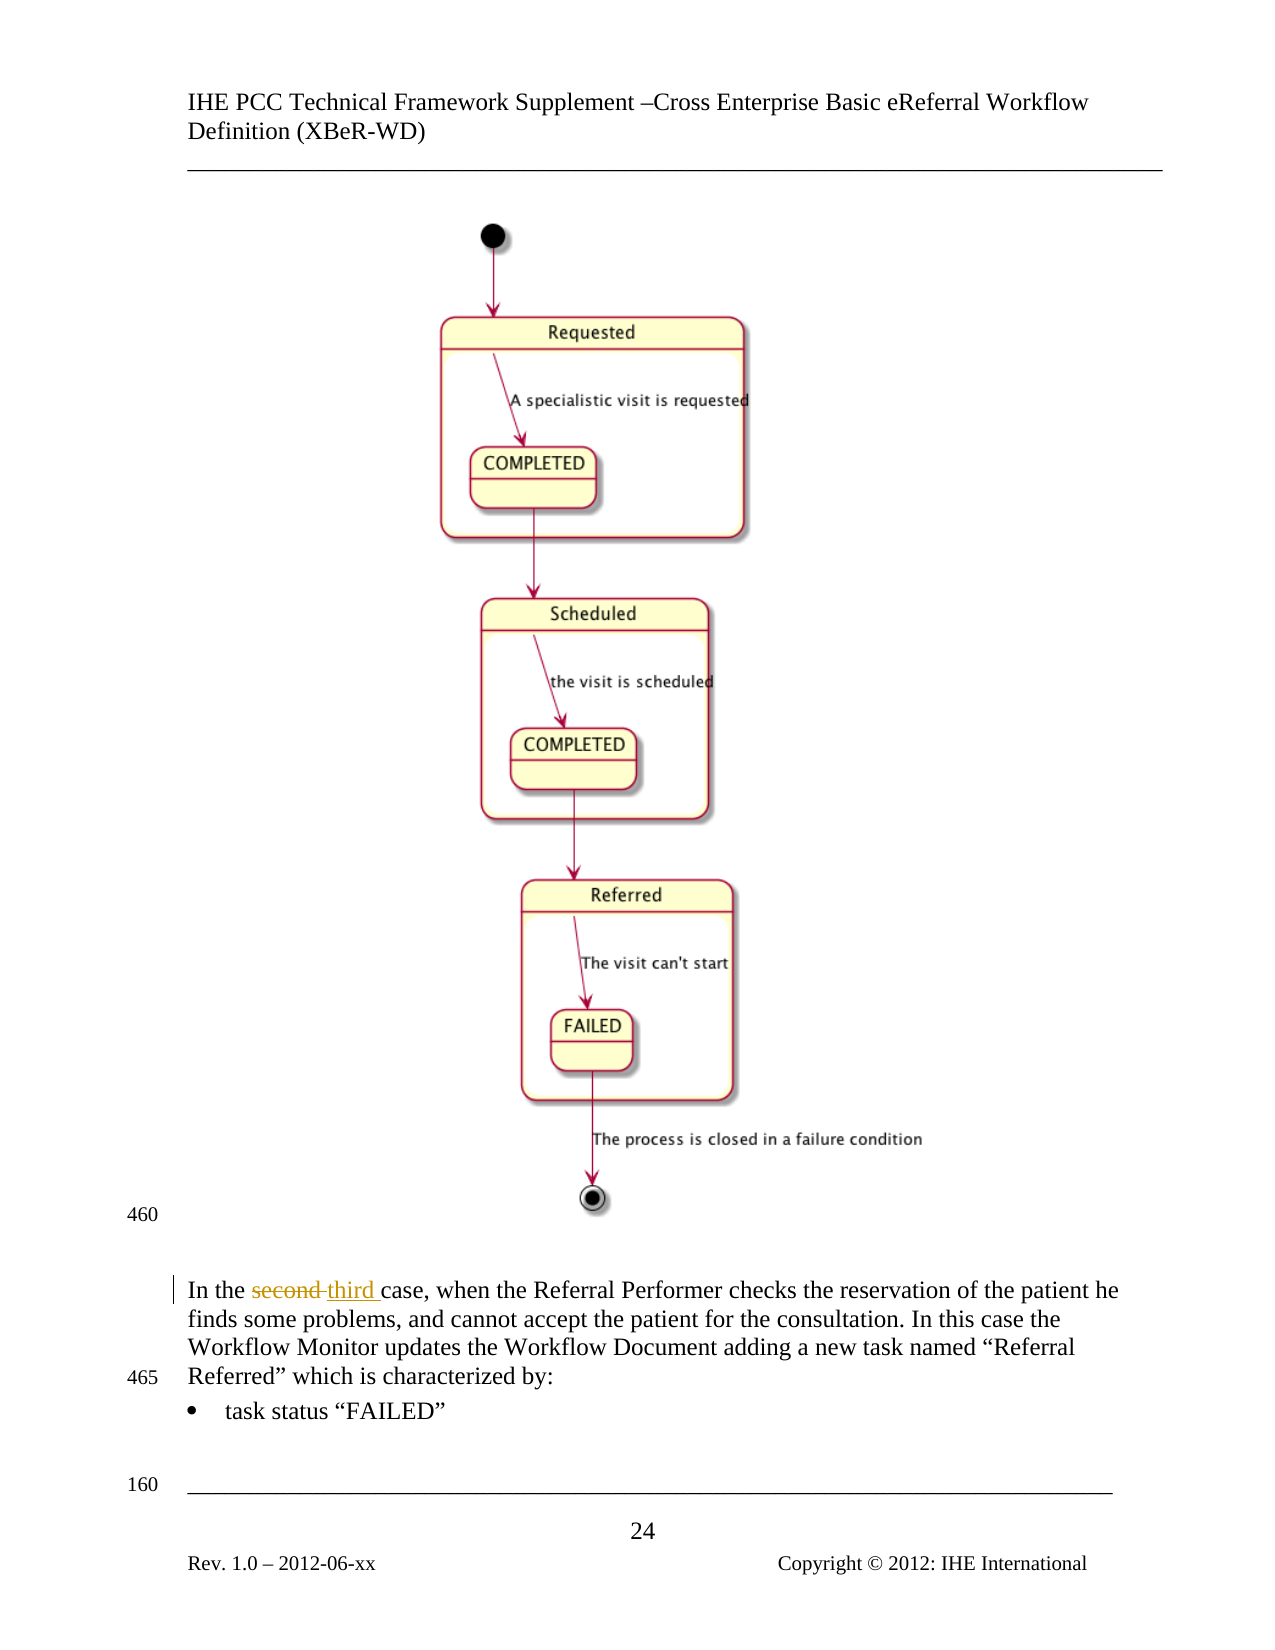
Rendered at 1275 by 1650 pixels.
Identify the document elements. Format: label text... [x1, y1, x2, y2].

text In the case, when the Referral Performer checks the reservation of the patient he finds some problems, and cannot accept the patient for the consultation. In this case the Workflow Monitor updates the Workflow Document adding a new task named “Referral Referred” which is characterized by: [187, 1275, 1162, 1390]
picture [404, 215, 946, 1222]
list task status “FAILED” [187, 1396, 1162, 1425]
